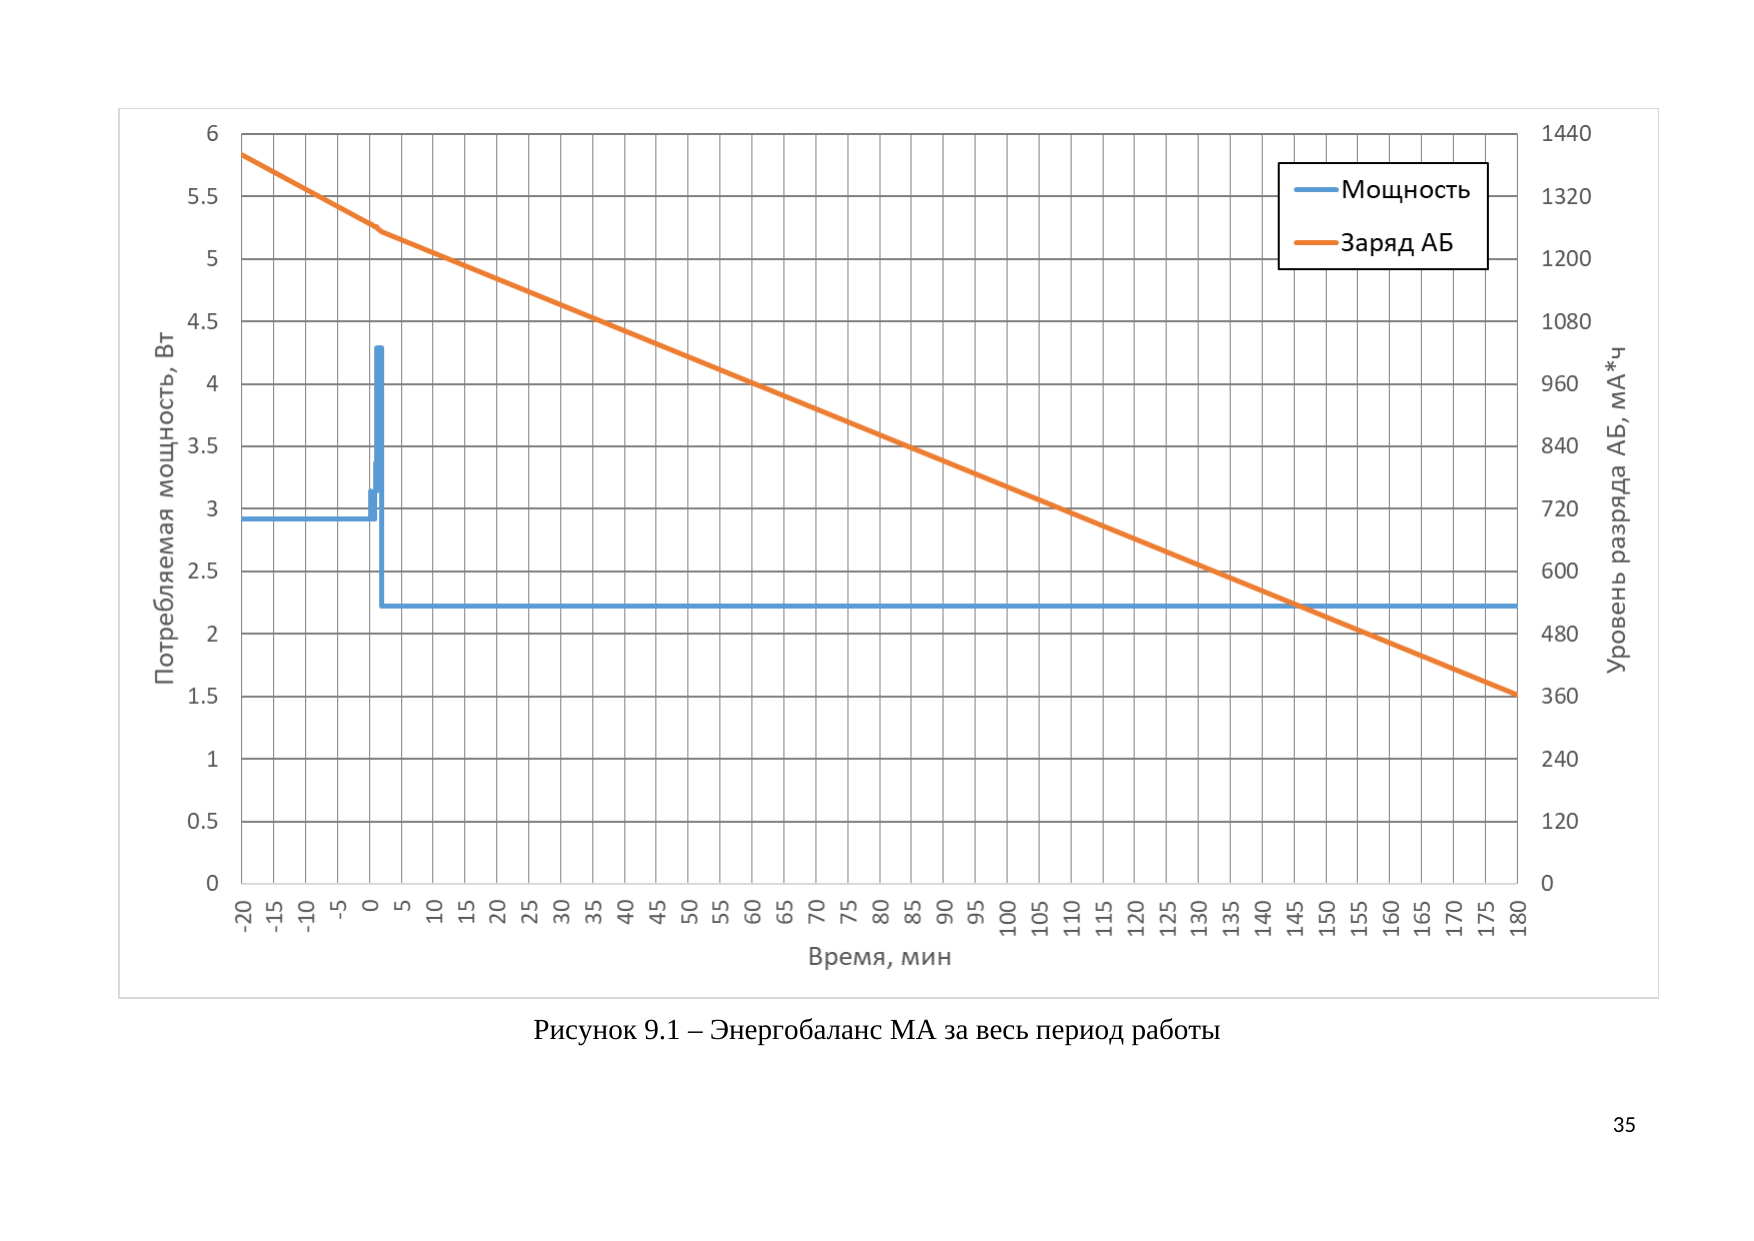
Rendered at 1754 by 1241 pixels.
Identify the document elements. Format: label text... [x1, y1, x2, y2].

picture [118, 108, 1660, 999]
text Рисунок 9.1 – Энергобаланс МА за весь период работы [118, 1012, 1636, 1046]
